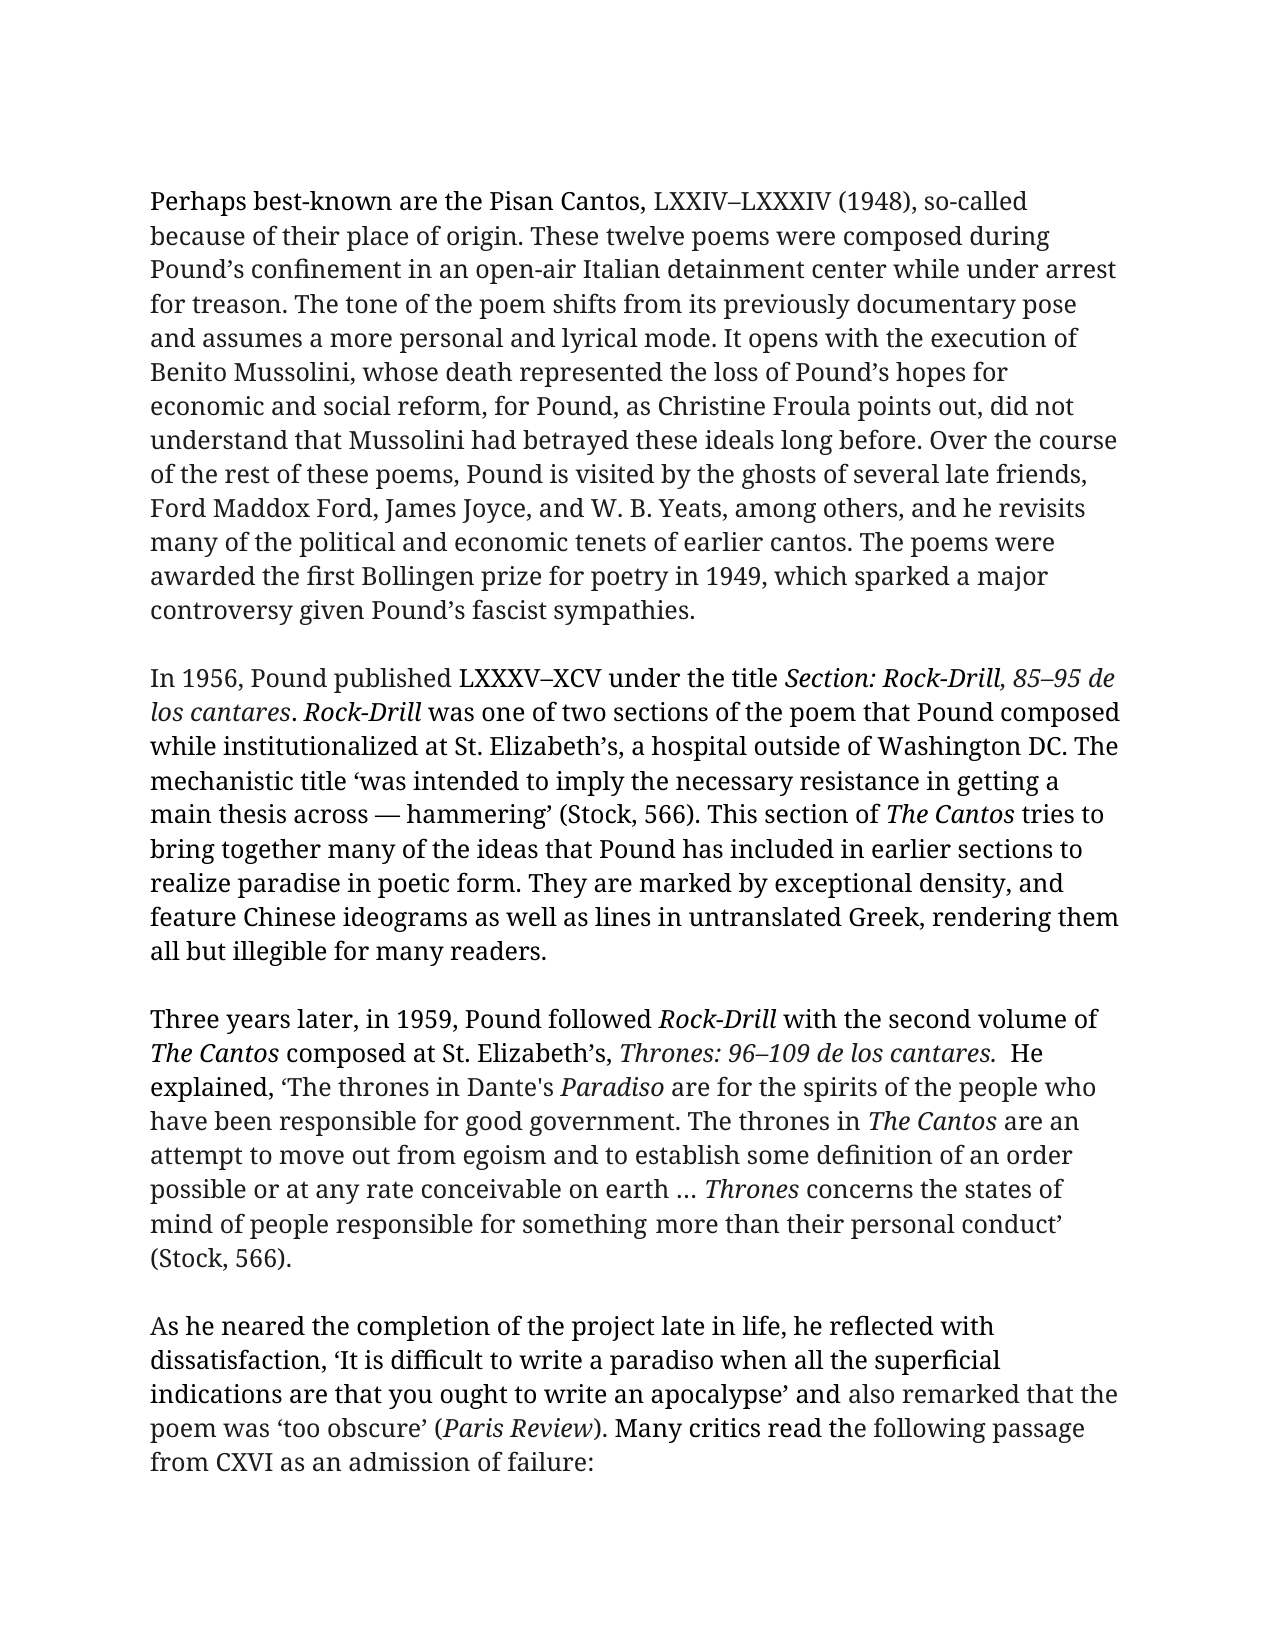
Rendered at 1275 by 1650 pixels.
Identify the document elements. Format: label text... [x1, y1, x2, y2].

text Perhaps best-known are the Pisan Cantos, LXXIV–LXXXIV (1948), so-called because of their place of origin. These twelve poems were composed during Pound’s confinement in an open-air Italian detainment center while under arrest for treason. The tone of the poem shifts from its previously documentary pose and assumes a more personal and lyrical mode. It opens with the execution of Benito Mussolini, whose death represented the loss of Pound’s hopes for economic and social reform, for Pound, as Christine Froula points out, did not understand that Mussolini had betrayed these ideals long before. Over the course of the rest of these poems, Pound is visited by the ghosts of several late friends, Ford Maddox Ford, James Joyce, and W. B. Yeats, among others, and he revisits many of the political and economic tenets of earlier cantos. The poems were awarded the first Bollingen prize for poetry in 1949, which sparked a major controversy given Pound’s fascist sympathies. [150, 184, 1125, 627]
text Three years later, in 1959, Pound followed Rock-Drill with the second volume of The Cantos composed at St. Elizabeth’s, Thrones: 96–109 de los cantares. He explained, ‘The thrones in Dante's Paradiso are for the spirits of the people who have been responsible for good government. The thrones in The Cantos are an attempt to move out from egoism and to establish some definition of an order possible or at any rate conceivable on earth … Thrones concerns the states of mind of people responsible for something more than their personal conduct’ (Stock, 566). [150, 1002, 1125, 1275]
text In 1956, Pound published LXXXV–XCV under the title Section: Rock-Drill, 85–95 de los cantares. Rock-Drill was one of two sections of the poem that Pound composed while institutionalized at St. Elizabeth’s, a hospital outside of Washington DC. The mechanistic title ‘was intended to imply the necessary resistance in getting a main thesis across — hammering’ (Stock, 566). This section of The Cantos tries to bring together many of the ideas that Pound has included in earlier sections to realize paradise in poetic form. They are marked by exceptional density, and feature Chinese ideograms as well as lines in untranslated Greek, rendering them all but illegible for many readers. [150, 661, 1125, 967]
text As he neared the completion of the project late in life, he reflected with dissatisfaction, ‘It is difficult to write a paradiso when all the superficial indications are that you ought to write an apocalypse’ and also remarked that the poem was ‘too obscure’ (Paris Review). Many critics read the following passage from CXVI as an admission of failure: [150, 1309, 1125, 1479]
